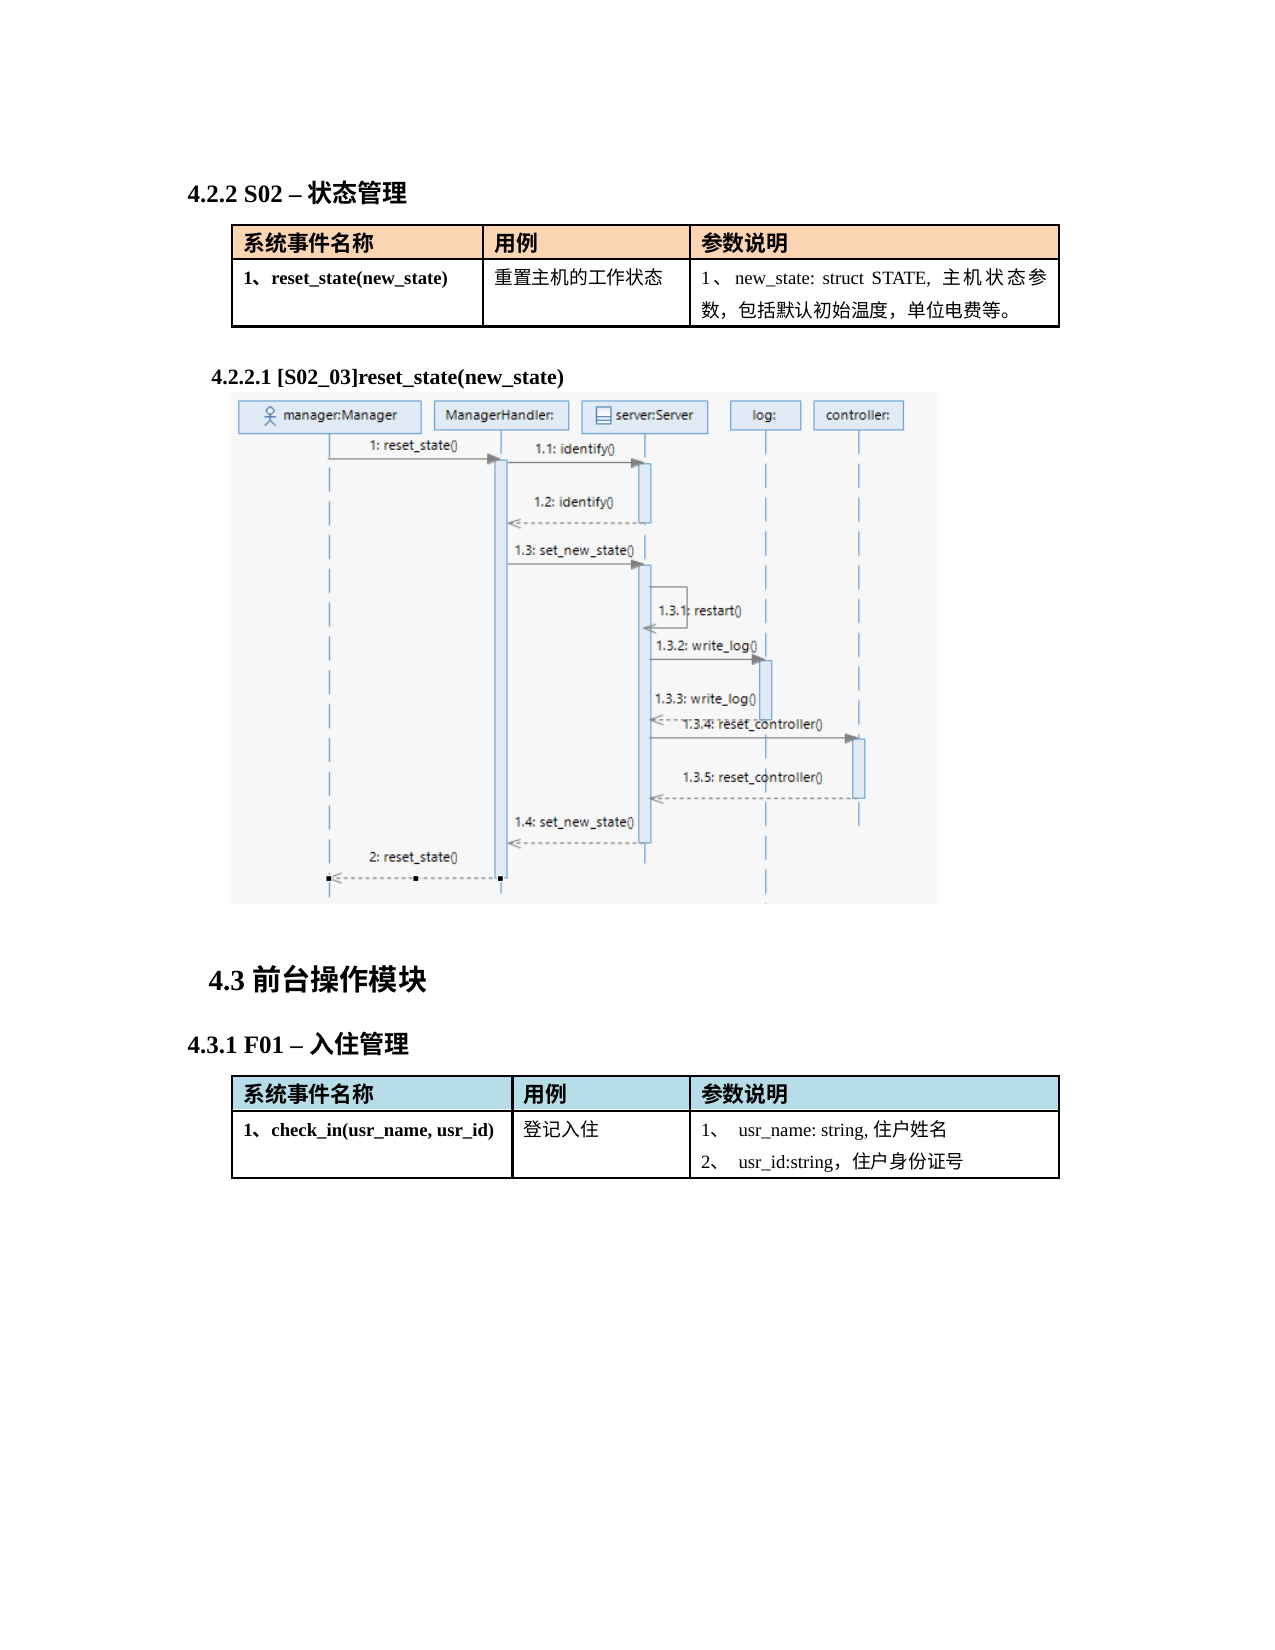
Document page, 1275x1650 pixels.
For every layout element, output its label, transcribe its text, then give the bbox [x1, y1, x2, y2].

subtitle F01 – 入住管理 [187, 1010, 1087, 1075]
table_header 用例 [514, 1077, 689, 1109]
table_cell 重置主机的工作状态 [484, 260, 689, 325]
table_cell 1、reset_state(new_state) [233, 260, 482, 325]
subtitle [S02_03]reset_state(new_state) [211, 360, 1087, 392]
table_header 系统事件名称 [233, 226, 482, 258]
picture [231, 392, 938, 904]
subtitle 前台操作模块 [187, 945, 1087, 1010]
table_cell 登记入住 [514, 1112, 689, 1177]
table_cell 1、new_state: struct STATE, 主机状态参数，包括默认初始温度，单位电费等。 [691, 260, 1058, 325]
table_header 用例 [484, 226, 689, 258]
table_cell usr_name: string, 住户姓名 usr_id:string，住户身份证号 [691, 1112, 1058, 1177]
table_header 参数说明 [691, 226, 1058, 258]
subtitle S02 – 状态管理 [187, 159, 1087, 224]
table_cell 1、check_in(usr_name, usr_id) [233, 1112, 511, 1177]
table_header 系统事件名称 [233, 1077, 511, 1109]
table_header 参数说明 [691, 1077, 1058, 1109]
